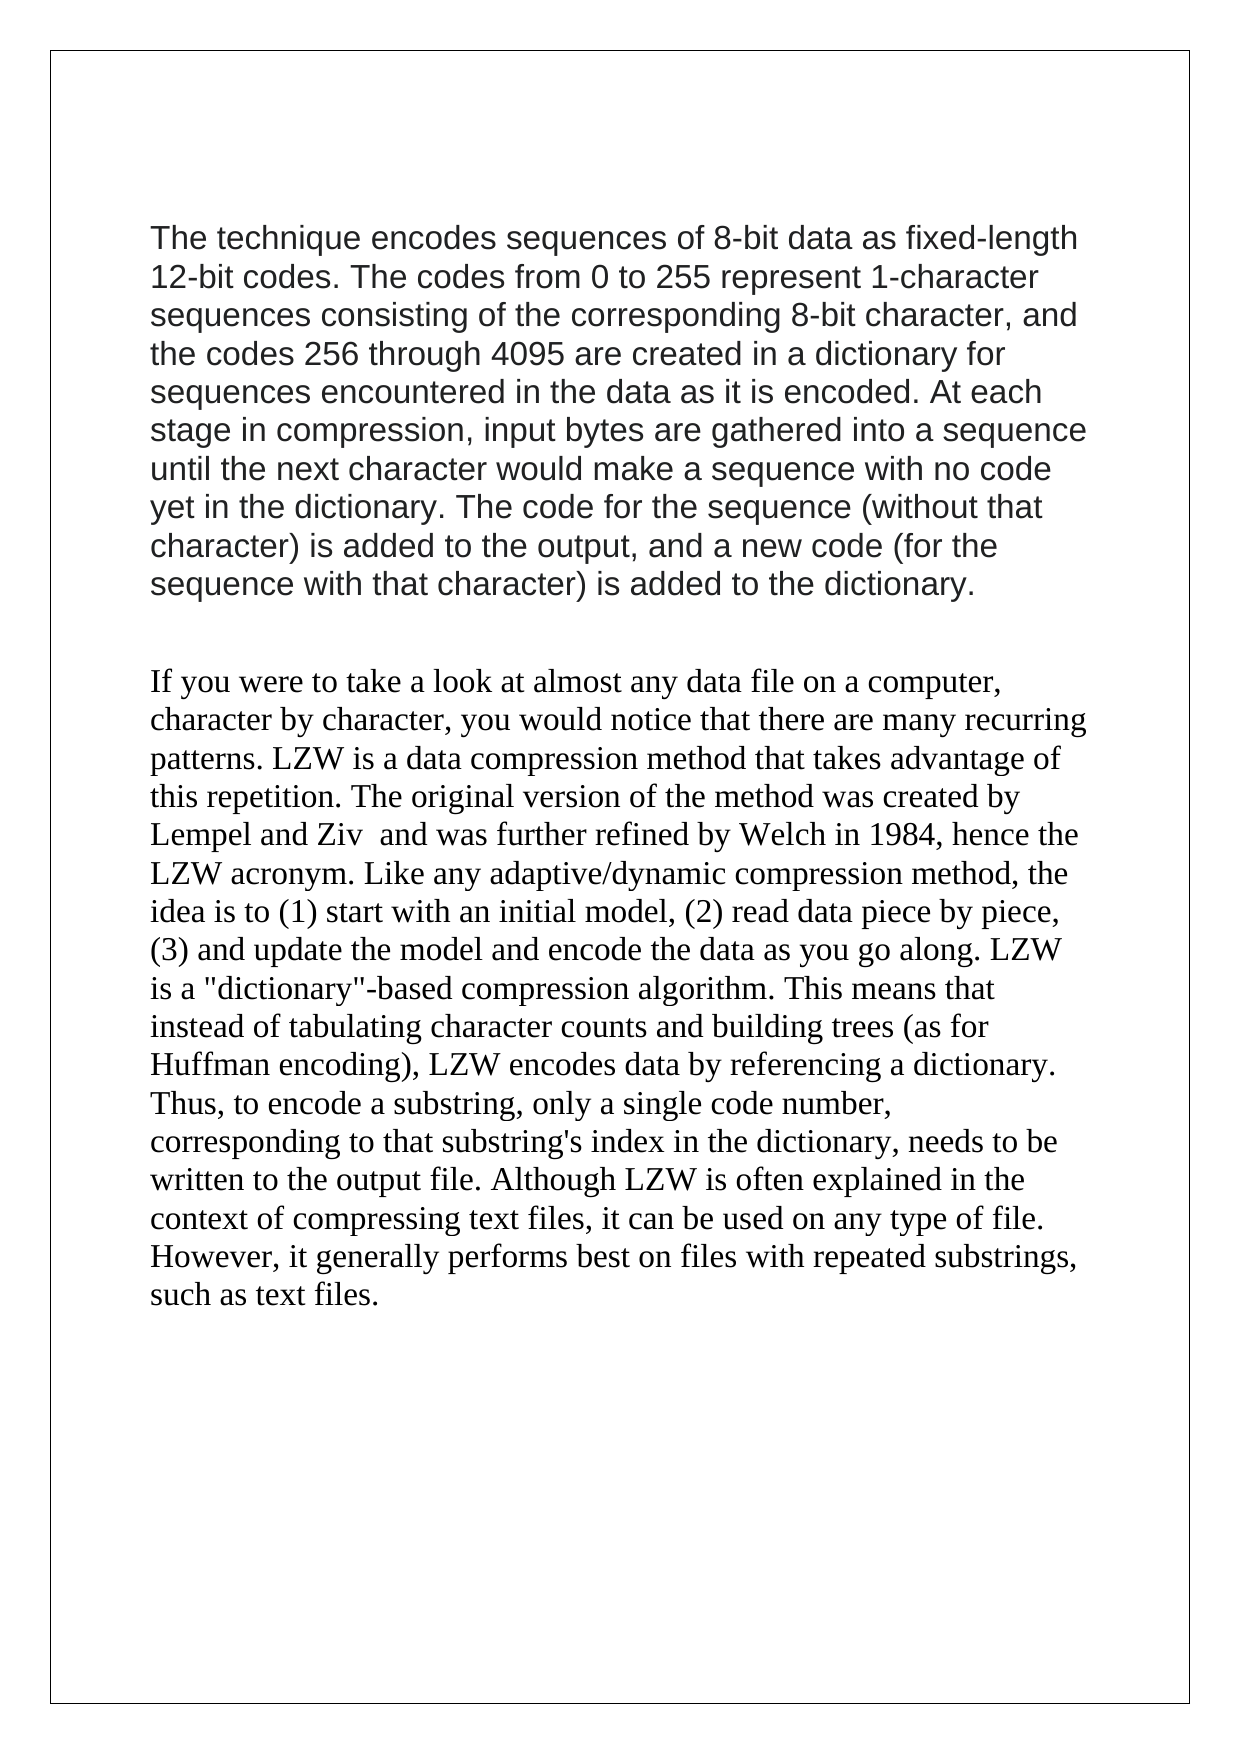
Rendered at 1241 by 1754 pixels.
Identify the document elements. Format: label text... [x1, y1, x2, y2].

text The technique encodes sequences of 8-bit data as fixed-length 12-bit codes. The codes from 0 to 255 represent 1-character sequences consisting of the corresponding 8-bit character, and the codes 256 through 4095 are created in a dictionary for sequences encountered in the data as it is encoded. At each stage in compression, input bytes are gathered into a sequence until the next character would make a sequence with no code yet in the dictionary. The code for the sequence (without that character) is added to the output, and a new code (for the sequence with that character) is added to the dictionary. [150, 218, 1090, 603]
text If you were to take a look at almost any data file on a computer, character by character, you would notice that there are many recurring patterns. LZW is a data compression method that takes advantage of this repetition. The original version of the method was created by Lempel and Ziv and was further refined by Welch in 1984, hence the LZW acronym. Like any adaptive/dynamic compression method, the idea is to (1) start with an initial model, (2) read data piece by piece, (3) and update the model and encode the data as you go along. LZW is a "dictionary"-based compression algorithm. This means that instead of tabulating character counts and building trees (as for Huffman encoding), LZW encodes data by referencing a dictionary. Thus, to encode a substring, only a single code number, corresponding to that substring's index in the dictionary, needs to be written to the output file. Although LZW is often explained in the context of compressing text files, it can be used on any type of file. However, it generally performs best on files with repeated substrings, such as text files. [150, 661, 1090, 1313]
